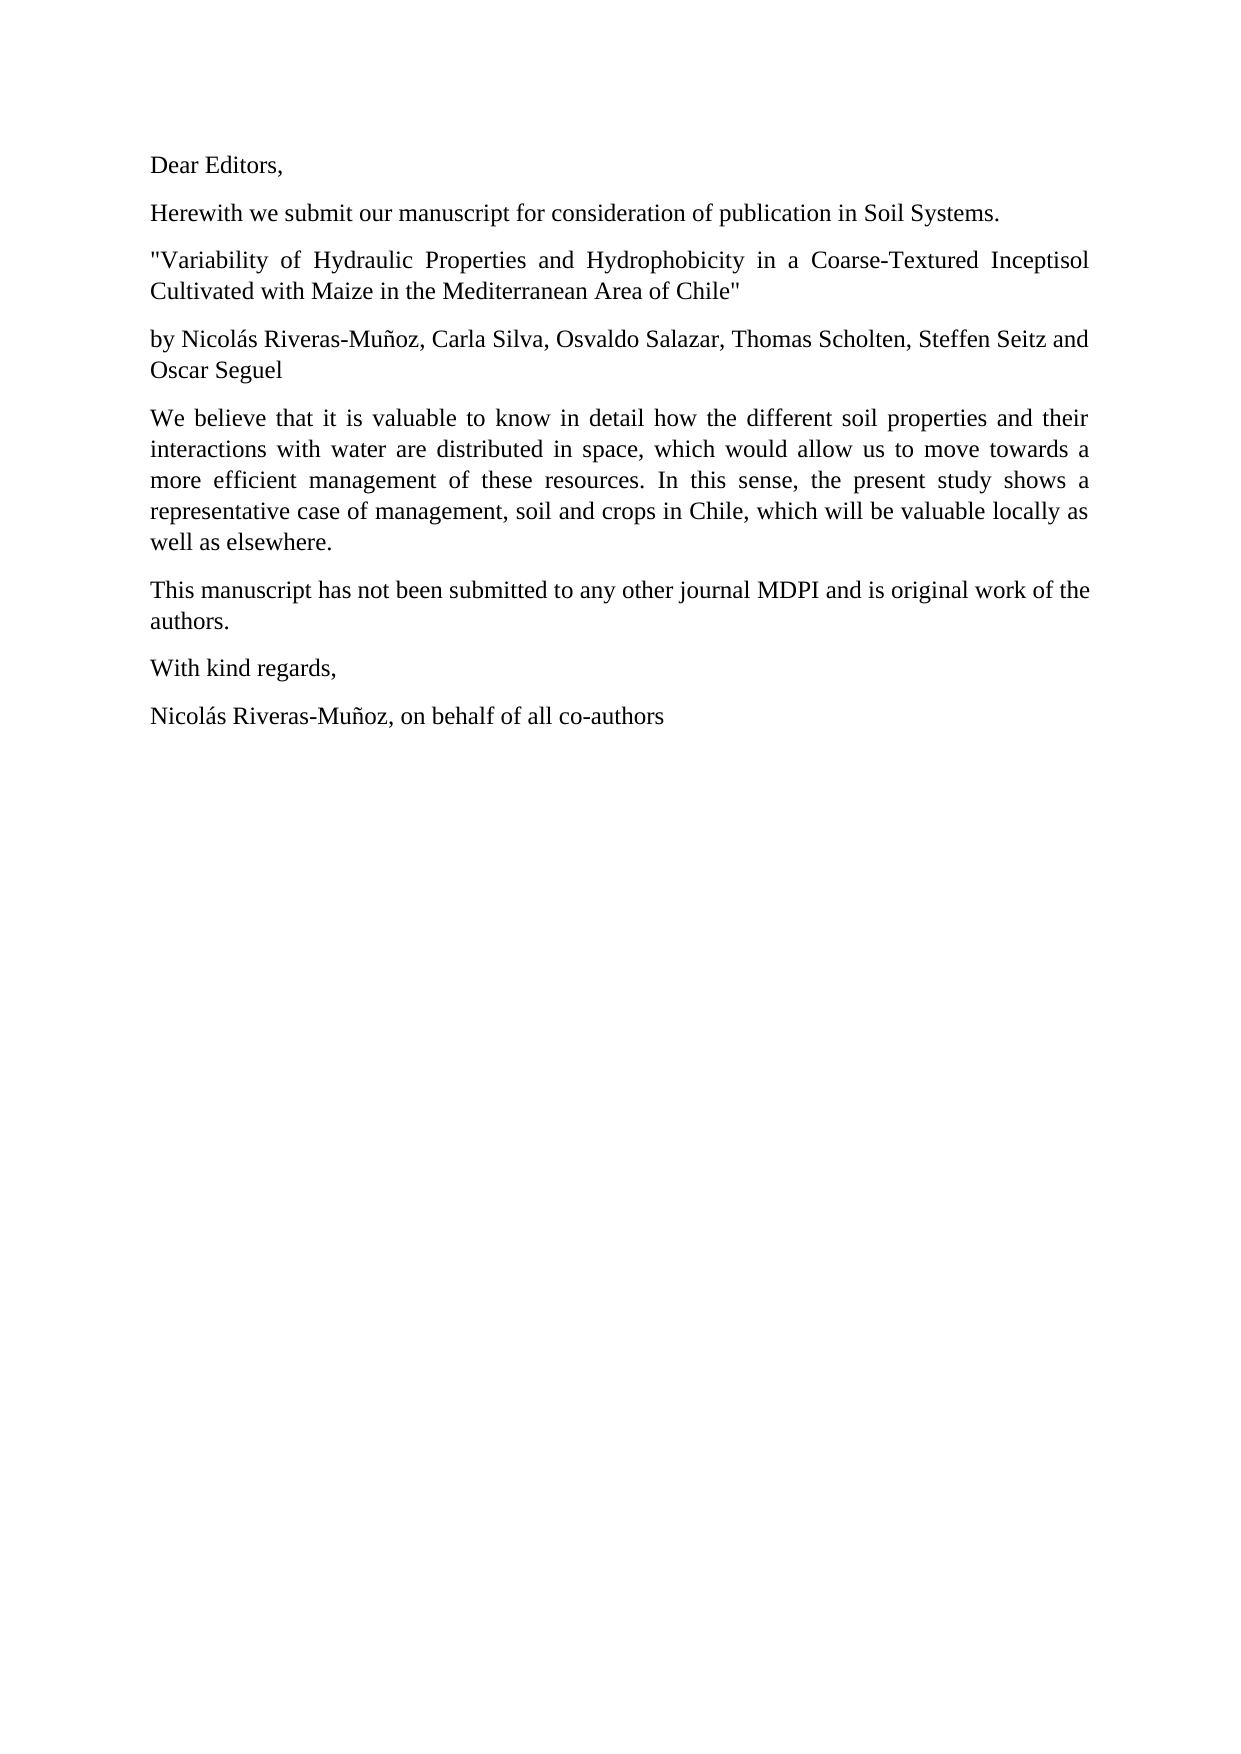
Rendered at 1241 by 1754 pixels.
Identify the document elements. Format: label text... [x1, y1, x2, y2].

text Dear Editors, [150, 150, 1090, 179]
text by Nicolás Riveras-Muñoz, Carla Silva, Osvaldo Salazar, Thomas Scholten, Steffen Seitz and Oscar Seguel [150, 324, 1090, 384]
text We believe that it is valuable to know in detail how the different soil properties and their interactions with water are distributed in space, which would allow us to move towards a more efficient management of these resources. In this sense, the present study shows a representative case of management, soil and crops in Chile, which will be valuable locally as well as elsewhere. [150, 403, 1090, 556]
text "Variability of Hydraulic Properties and Hydrophobicity in a Coarse-Textured Inceptisol Cultivated with Maize in the Mediterranean Area of Chile" [150, 245, 1090, 305]
text Herewith we submit our manuscript for consideration of publication in Soil Systems. [150, 198, 1090, 226]
text Nicolás Riveras-Muñoz, on behalf of all co-authors [150, 701, 1090, 730]
text With kind regards, [150, 653, 1090, 682]
text This manuscript has not been submitted to any other journal MDPI and is original work of the authors. [150, 575, 1090, 634]
